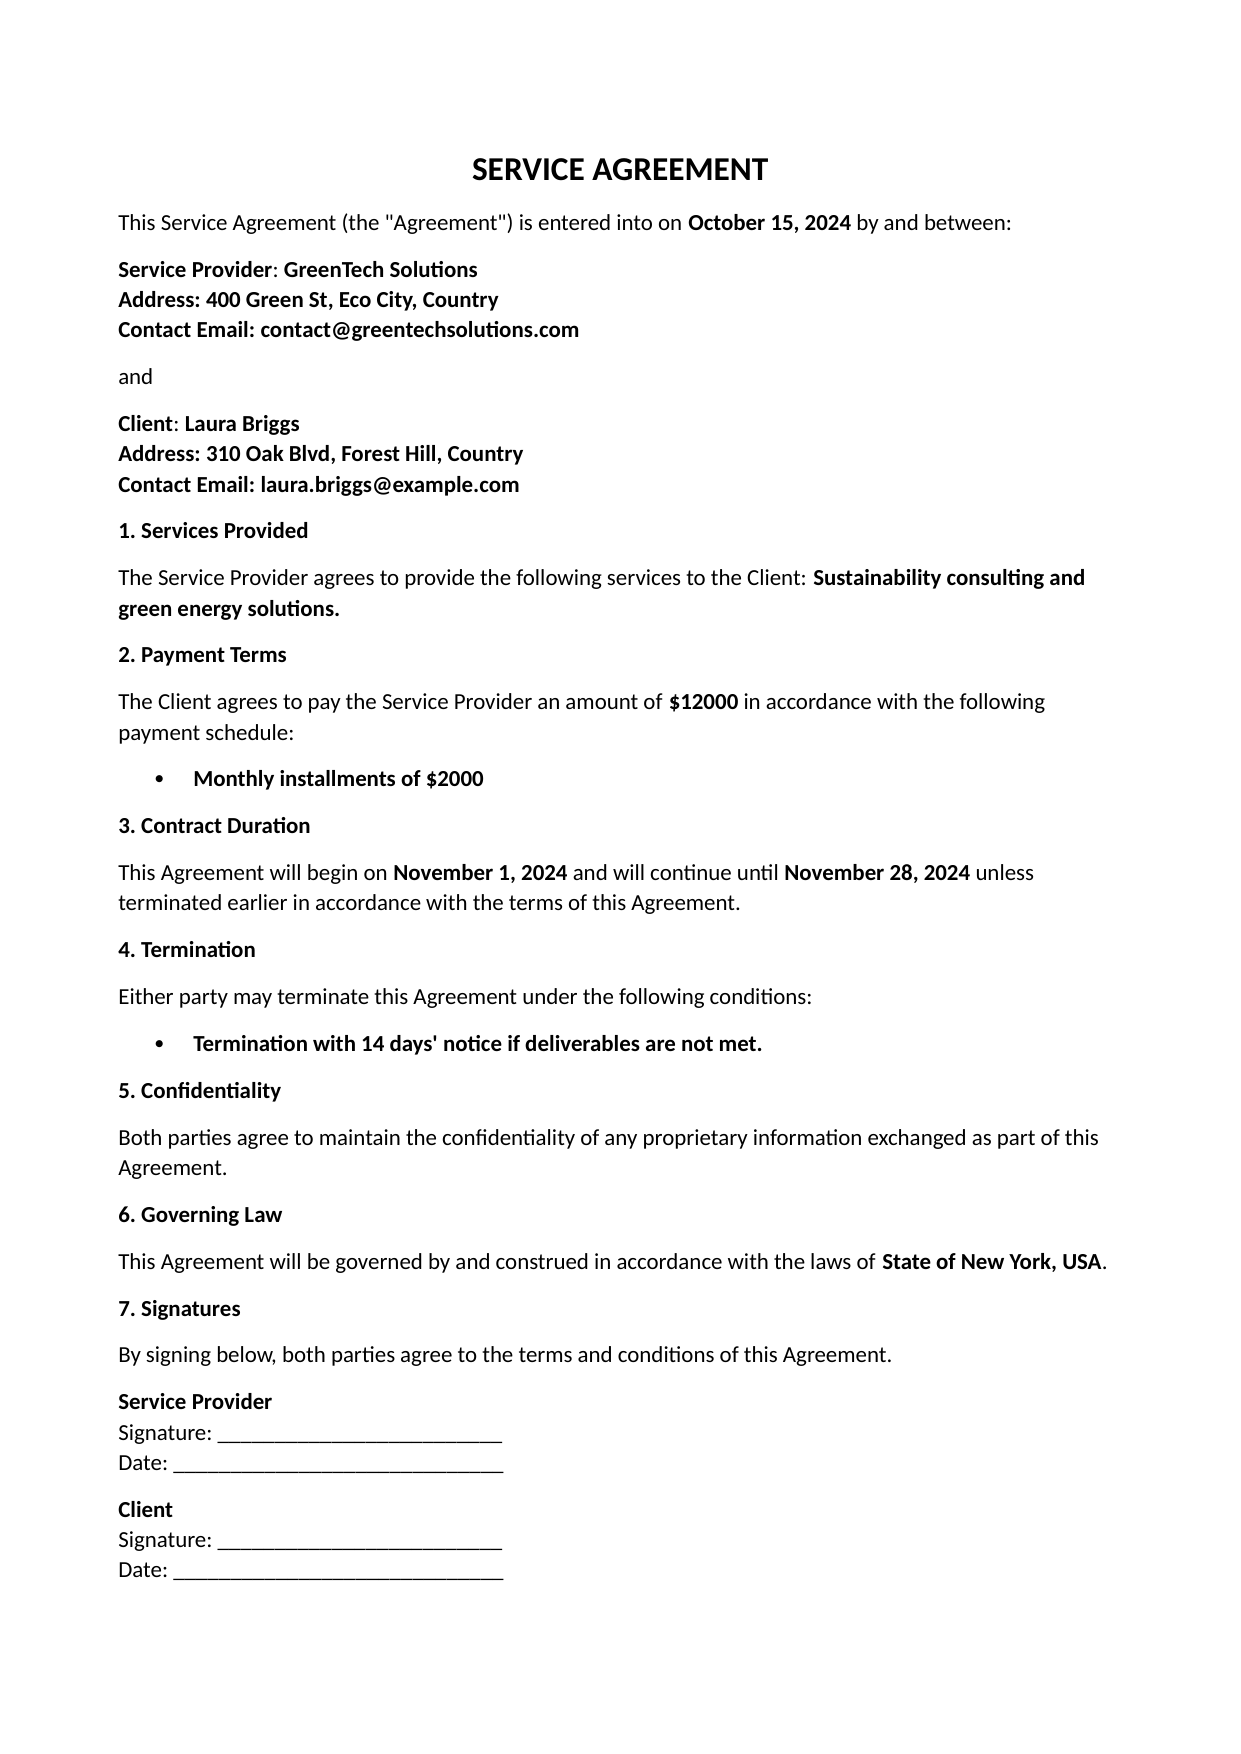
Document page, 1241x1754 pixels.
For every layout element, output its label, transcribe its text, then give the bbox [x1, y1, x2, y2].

text This Service Agreement (the "Agreement") is entered into on October 15, 2024 by and between: [118, 208, 1122, 236]
text and [118, 362, 1122, 390]
text Client: Laura Briggs Address: 310 Oak Blvd, Forest Hill, Country Contact Email: laura.briggs@example.com [118, 409, 1122, 498]
text Client Signature: _________________________ Date: _____________________________ [118, 1495, 1122, 1583]
text 7. Signatures [118, 1294, 1122, 1322]
text Both parties agree to maintain the confidentiality of any proprietary information exchanged as part of this Agreement. [118, 1123, 1122, 1181]
text Service Provider: GreenTech Solutions Address: 400 Green St, Eco City, Country Contact Email: contact@greentechsolutions.com [118, 255, 1122, 343]
text 4. Termination [118, 935, 1122, 963]
text This Agreement will begin on November 1, 2024 and will continue until November 28, 2024 unless terminated earlier in accordance with the terms of this Agreement. [118, 858, 1122, 916]
text SERVICE AGREEMENT [118, 148, 1122, 188]
text Either party may terminate this Agreement under the following conditions: [118, 982, 1122, 1010]
text 3. Contract Duration [118, 811, 1122, 839]
text By signing below, both parties agree to the terms and conditions of this Agreement. [118, 1341, 1122, 1368]
text This Agreement will be governed by and construed in accordance with the laws of State of New York, USA. [118, 1247, 1122, 1275]
text Service Provider Signature: _________________________ Date: _____________________________ [118, 1387, 1122, 1476]
text 6. Governing Law [118, 1200, 1122, 1228]
text 1. Services Provided [118, 517, 1122, 544]
list Termination with 14 days' notice if deliverables are not met. [156, 1029, 1122, 1057]
text The Client agrees to pay the Service Provider an amount of $12000 in accordance with the following payment schedule: [118, 687, 1122, 746]
text 5. Confidentiality [118, 1076, 1122, 1104]
text 2. Payment Terms [118, 641, 1122, 668]
text The Service Provider agrees to provide the following services to the Client: Sustainability consulting and green energy solutions. [118, 563, 1122, 622]
list Monthly installments of $2000 [156, 764, 1122, 792]
